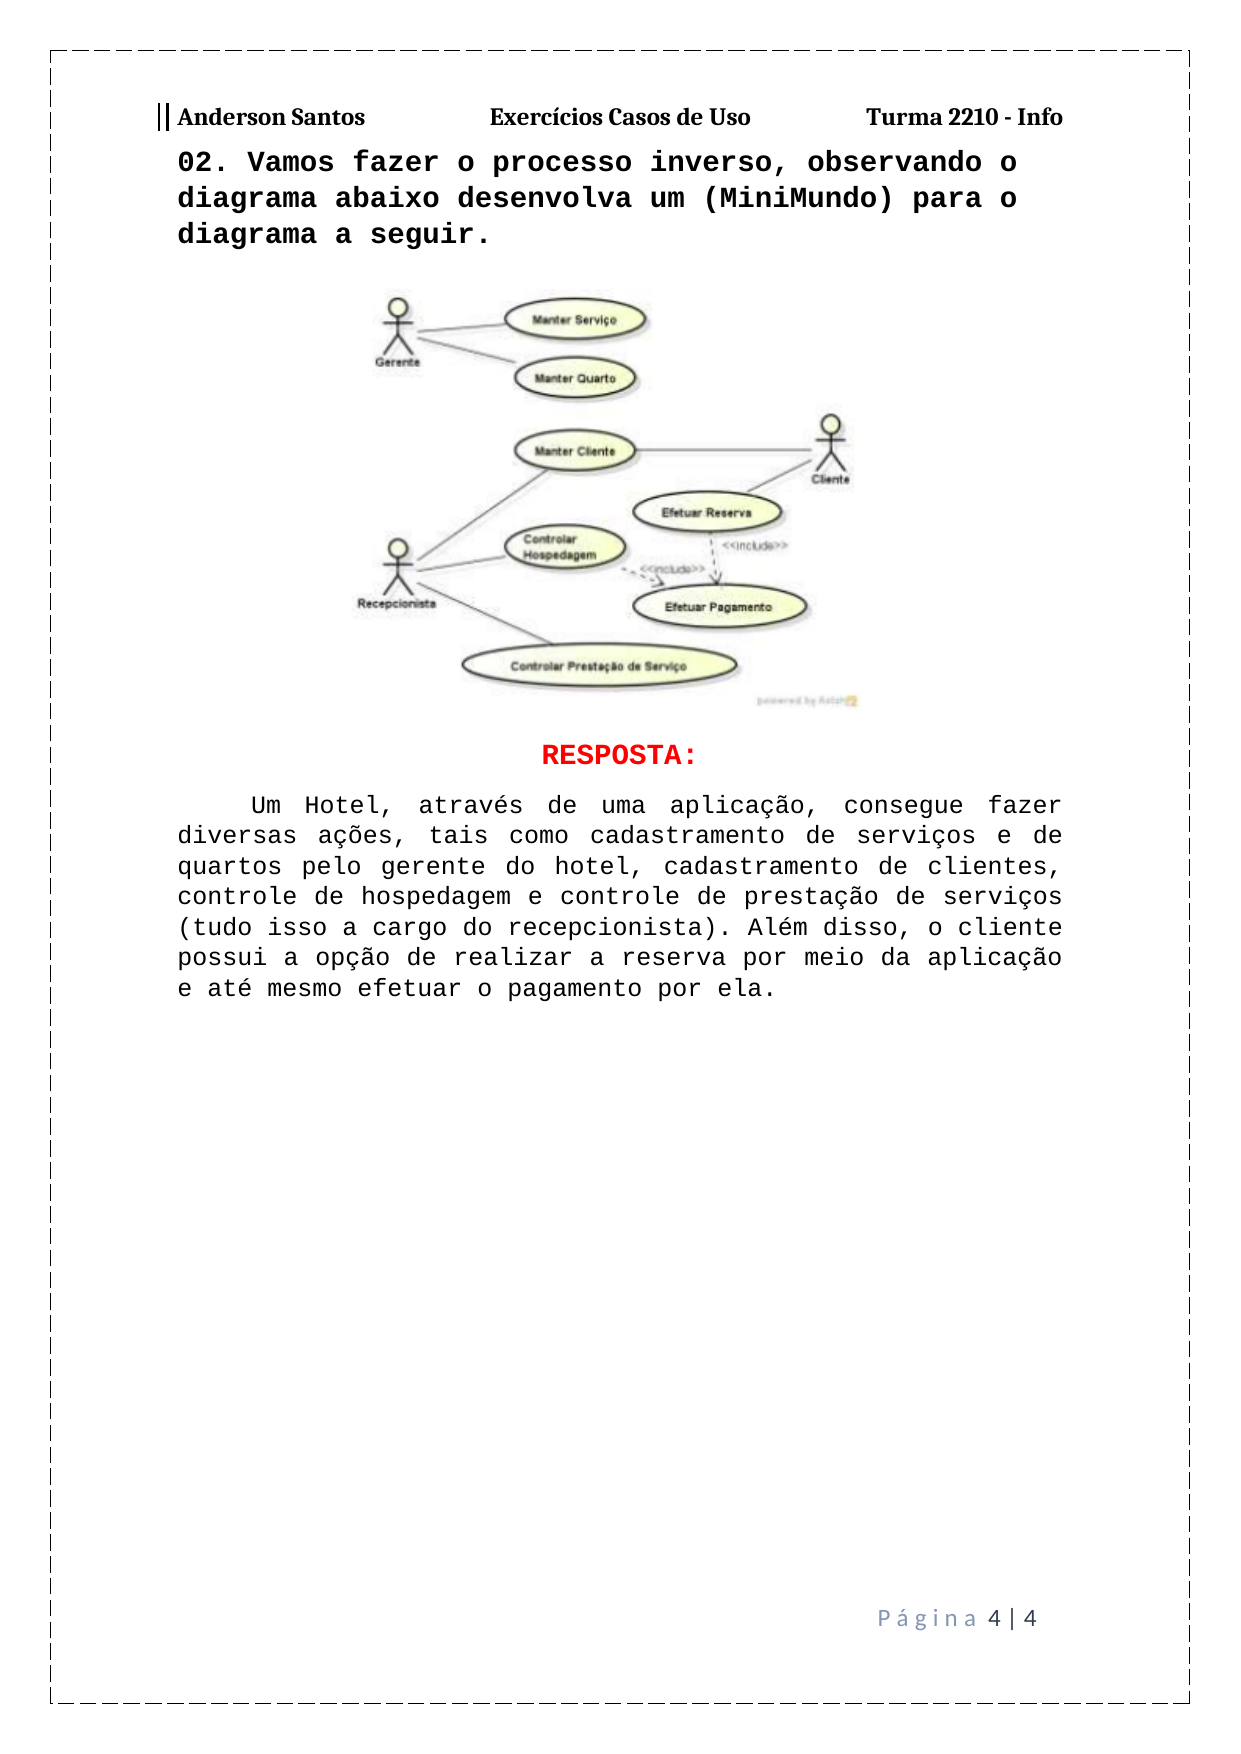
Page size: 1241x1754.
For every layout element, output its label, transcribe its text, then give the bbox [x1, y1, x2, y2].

picture [351, 273, 889, 732]
text Um Hotel, através de uma aplicação, consegue fazer diversas ações, tais como cadastramento de serviços e de quartos pelo gerente do hotel, cadastramento de clientes, controle de hospedagem e controle de prestação de serviços (tudo isso a cargo do recepcionista). Além disso, o cliente possui a opção de realizar a reserva por meio da aplicação e até mesmo efetuar o pagamento por ela. [177, 792, 1063, 1004]
text 02. Vamos fazer o processo inverso, observando o diagrama abaixo desenvolva um (MiniMundo) para o diagrama a seguir. [177, 148, 1063, 252]
text RESPOSTA: [177, 740, 1063, 773]
